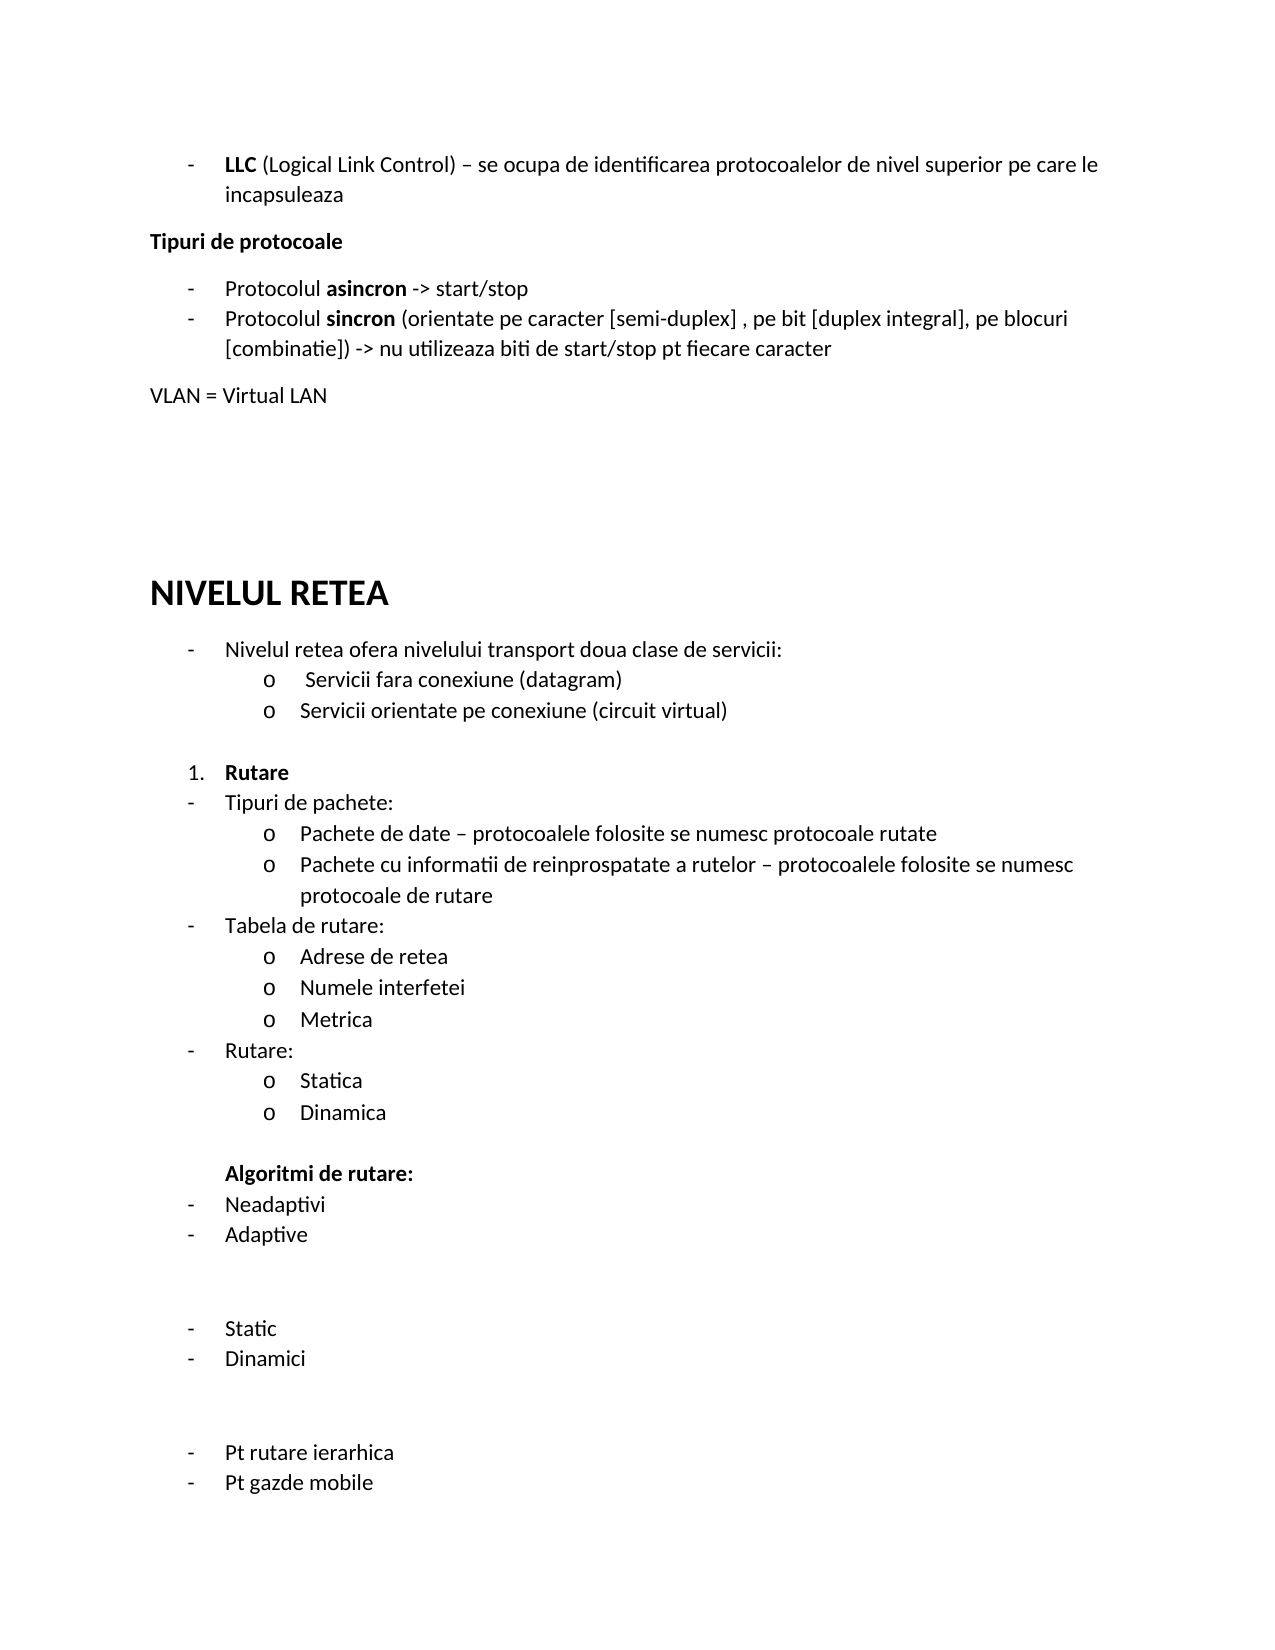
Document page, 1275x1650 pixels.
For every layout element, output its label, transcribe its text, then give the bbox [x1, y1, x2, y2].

list Dinamici [187, 1344, 1125, 1372]
list Servicii orientate pe conexiune (circuit virtual) [262, 697, 1125, 726]
list Neadaptivi [187, 1190, 1125, 1218]
list LLC (Logical Link Control) – se ocupa de identificarea protocoalelor de nivel superior pe care le incapsuleaza [187, 150, 1125, 208]
list Protocolul sincron (orientate pe caracter [semi-duplex] , pe bit [duplex integral], pe blocuri [combinatie]) -> nu utilizeaza biti de start/stop pt fiecare caracter [187, 304, 1125, 362]
list Dinamica [262, 1098, 1125, 1127]
text NIVELUL RETEA [150, 569, 1125, 614]
list Rutare [187, 758, 1125, 786]
list Numele interfetei [262, 973, 1125, 1002]
list Protocolul asincron -> start/stop [187, 274, 1125, 302]
list Static [187, 1314, 1125, 1342]
list Tipuri de pachete: [187, 788, 1125, 816]
list Nivelul retea ofera nivelului transport doua clase de servicii: [187, 635, 1125, 663]
text VLAN = Virtual LAN [150, 381, 1125, 409]
text Tipuri de protocoale [150, 227, 1125, 255]
list Tabela de rutare: [187, 912, 1125, 940]
list Statica [262, 1066, 1125, 1096]
list Algoritmi de rutare: [225, 1159, 1125, 1188]
list Pachete de date – protocoalele folosite se numesc protocoale rutate [262, 819, 1125, 848]
list Metrica [262, 1005, 1125, 1034]
list Servicii fara conexiune (datagram) [262, 665, 1125, 694]
list Pt gazde mobile [187, 1468, 1125, 1496]
list Rutare: [187, 1036, 1125, 1064]
list Adaptive [187, 1220, 1125, 1248]
list Pt rutare ierarhica [187, 1438, 1125, 1466]
list Pachete cu informatii de reinprospatate a rutelor – protocoalele folosite se numesc protocoale de rutare [262, 850, 1125, 909]
list Adrese de retea [262, 942, 1125, 971]
